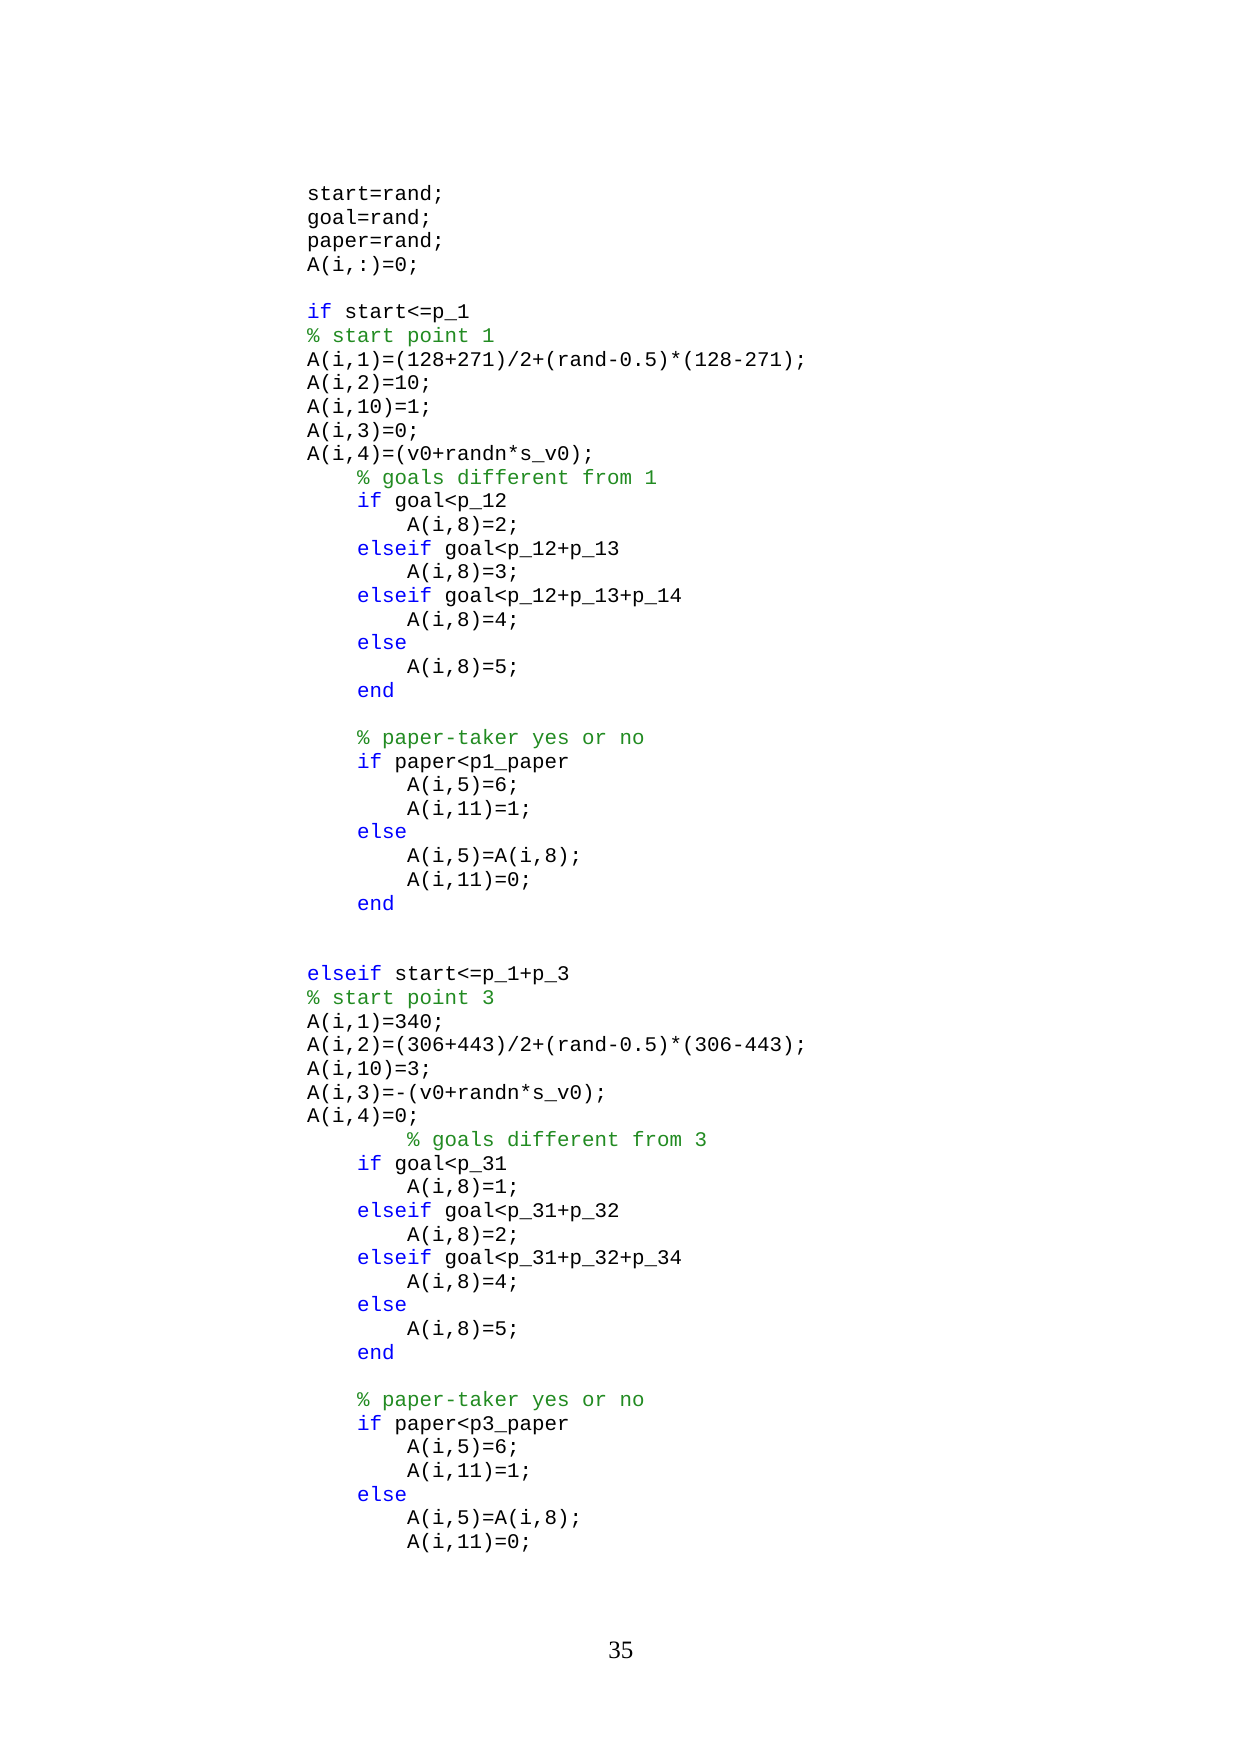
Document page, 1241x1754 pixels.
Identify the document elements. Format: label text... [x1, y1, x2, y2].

text % start point 3 [207, 987, 1034, 1011]
text A(i,11)=0; [207, 869, 1034, 892]
text if goal<p_12 [207, 491, 1034, 514]
text A(i,11)=1; [207, 798, 1034, 822]
text end [207, 680, 1034, 703]
text % paper-taker yes or no [207, 727, 1034, 751]
text elseif goal<p_31+p_32+p_34 [207, 1247, 1034, 1271]
text % paper-taker yes or no [207, 1389, 1034, 1413]
text A(i,10)=3; [207, 1058, 1034, 1082]
text A(i,8)=2; [207, 1223, 1034, 1247]
text A(i,1)=(128+271)/2+(rand-0.5)*(128-271); [207, 349, 1034, 372]
text A(i,8)=5; [207, 656, 1034, 680]
text % start point 1 [207, 325, 1034, 349]
text A(i,11)=1; [207, 1460, 1034, 1484]
text A(i,8)=4; [207, 609, 1034, 632]
text A(i,5)=6; [207, 1436, 1034, 1460]
text end [207, 1342, 1034, 1365]
text elseif goal<p_31+p_32 [207, 1200, 1034, 1223]
text A(i,2)=10; [207, 372, 1034, 396]
text end [207, 892, 1034, 916]
text A(i,3)=0; [207, 419, 1034, 443]
text else [207, 1294, 1034, 1318]
text else [207, 1484, 1034, 1507]
text else [207, 822, 1034, 845]
text % goals different from 3 [207, 1129, 1034, 1153]
text A(i,4)=0; [207, 1105, 1034, 1129]
text elseif start<=p_1+p_3 [207, 963, 1034, 987]
text A(i,8)=4; [207, 1271, 1034, 1294]
text goal=rand; [207, 207, 1034, 230]
text paper=rand; [207, 230, 1034, 254]
text A(i,5)=A(i,8); [207, 1507, 1034, 1531]
text A(i,8)=2; [207, 514, 1034, 538]
text else [207, 632, 1034, 656]
text A(i,3)=-(v0+randn*s_v0); [207, 1082, 1034, 1105]
text if paper<p3_paper [207, 1413, 1034, 1436]
text elseif goal<p_12+p_13 [207, 538, 1034, 561]
text A(i,8)=3; [207, 561, 1034, 585]
text A(i,11)=0; [207, 1531, 1034, 1554]
text A(i,8)=5; [207, 1318, 1034, 1342]
text A(i,8)=1; [207, 1176, 1034, 1200]
text A(i,1)=340; [207, 1011, 1034, 1034]
text if start<=p_1 [207, 301, 1034, 325]
text A(i,2)=(306+443)/2+(rand-0.5)*(306-443); [207, 1034, 1034, 1058]
text A(i,5)=A(i,8); [207, 845, 1034, 869]
text elseif goal<p_12+p_13+p_14 [207, 585, 1034, 609]
text A(i,4)=(v0+randn*s_v0); [207, 443, 1034, 467]
text start=rand; [207, 183, 1034, 207]
text if goal<p_31 [207, 1153, 1034, 1176]
text % goals different from 1 [207, 467, 1034, 491]
text A(i,10)=1; [207, 396, 1034, 419]
text if paper<p1_paper [207, 751, 1034, 774]
text A(i,5)=6; [207, 774, 1034, 798]
text A(i,:)=0; [207, 254, 1034, 278]
